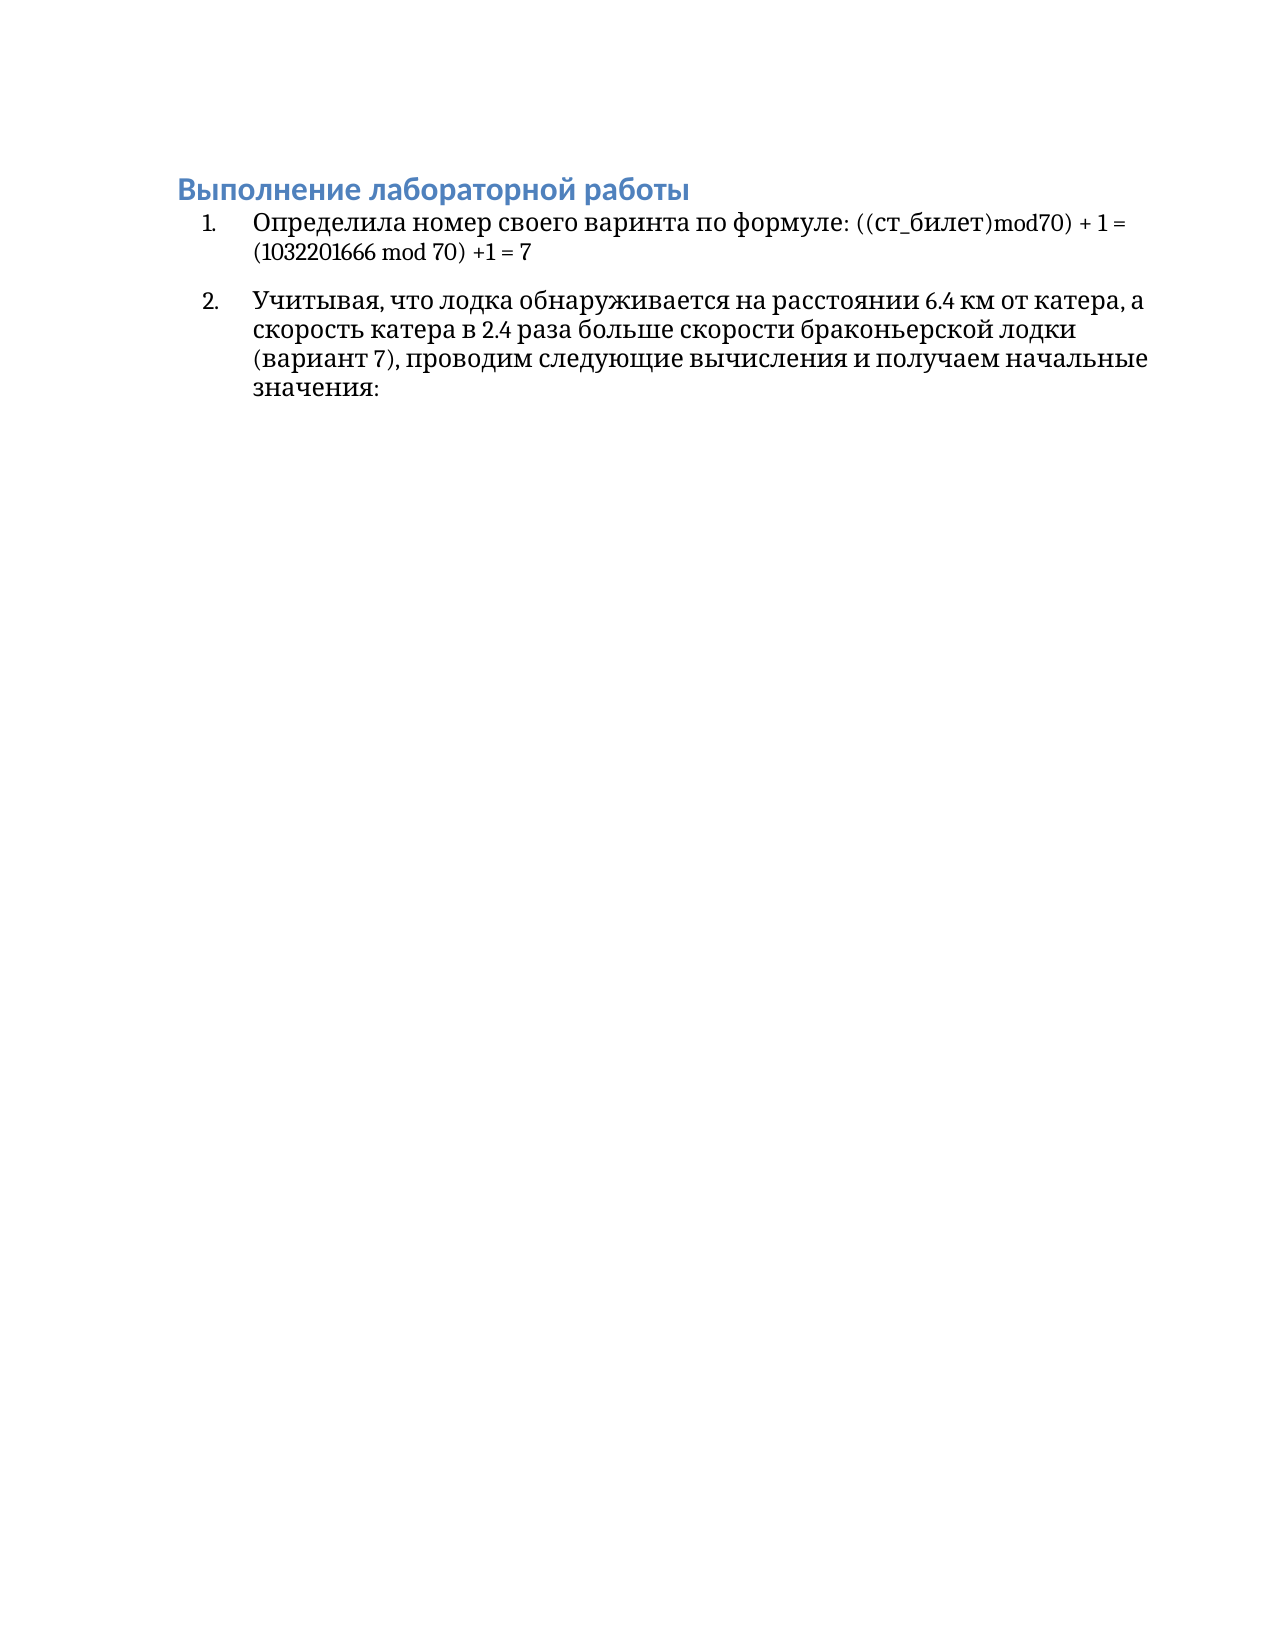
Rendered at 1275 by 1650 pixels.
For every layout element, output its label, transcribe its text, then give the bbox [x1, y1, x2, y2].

subtitle Выполнение лабораторной работы [177, 168, 1186, 209]
list Определила номер своего варинта по формуле: ((ст_билет)mod70) + 1 = (1032201666 mod 70) +1 = 7 [202, 209, 1186, 266]
list Учитывая, что лодка обнаруживается на расстоянии 6.4 км от катера, а скорость катера в 2.4 раза больше скорости браконьерской лодки (вариант 7), проводим следующие вычисления и получаем начальные значения: [202, 287, 1186, 402]
